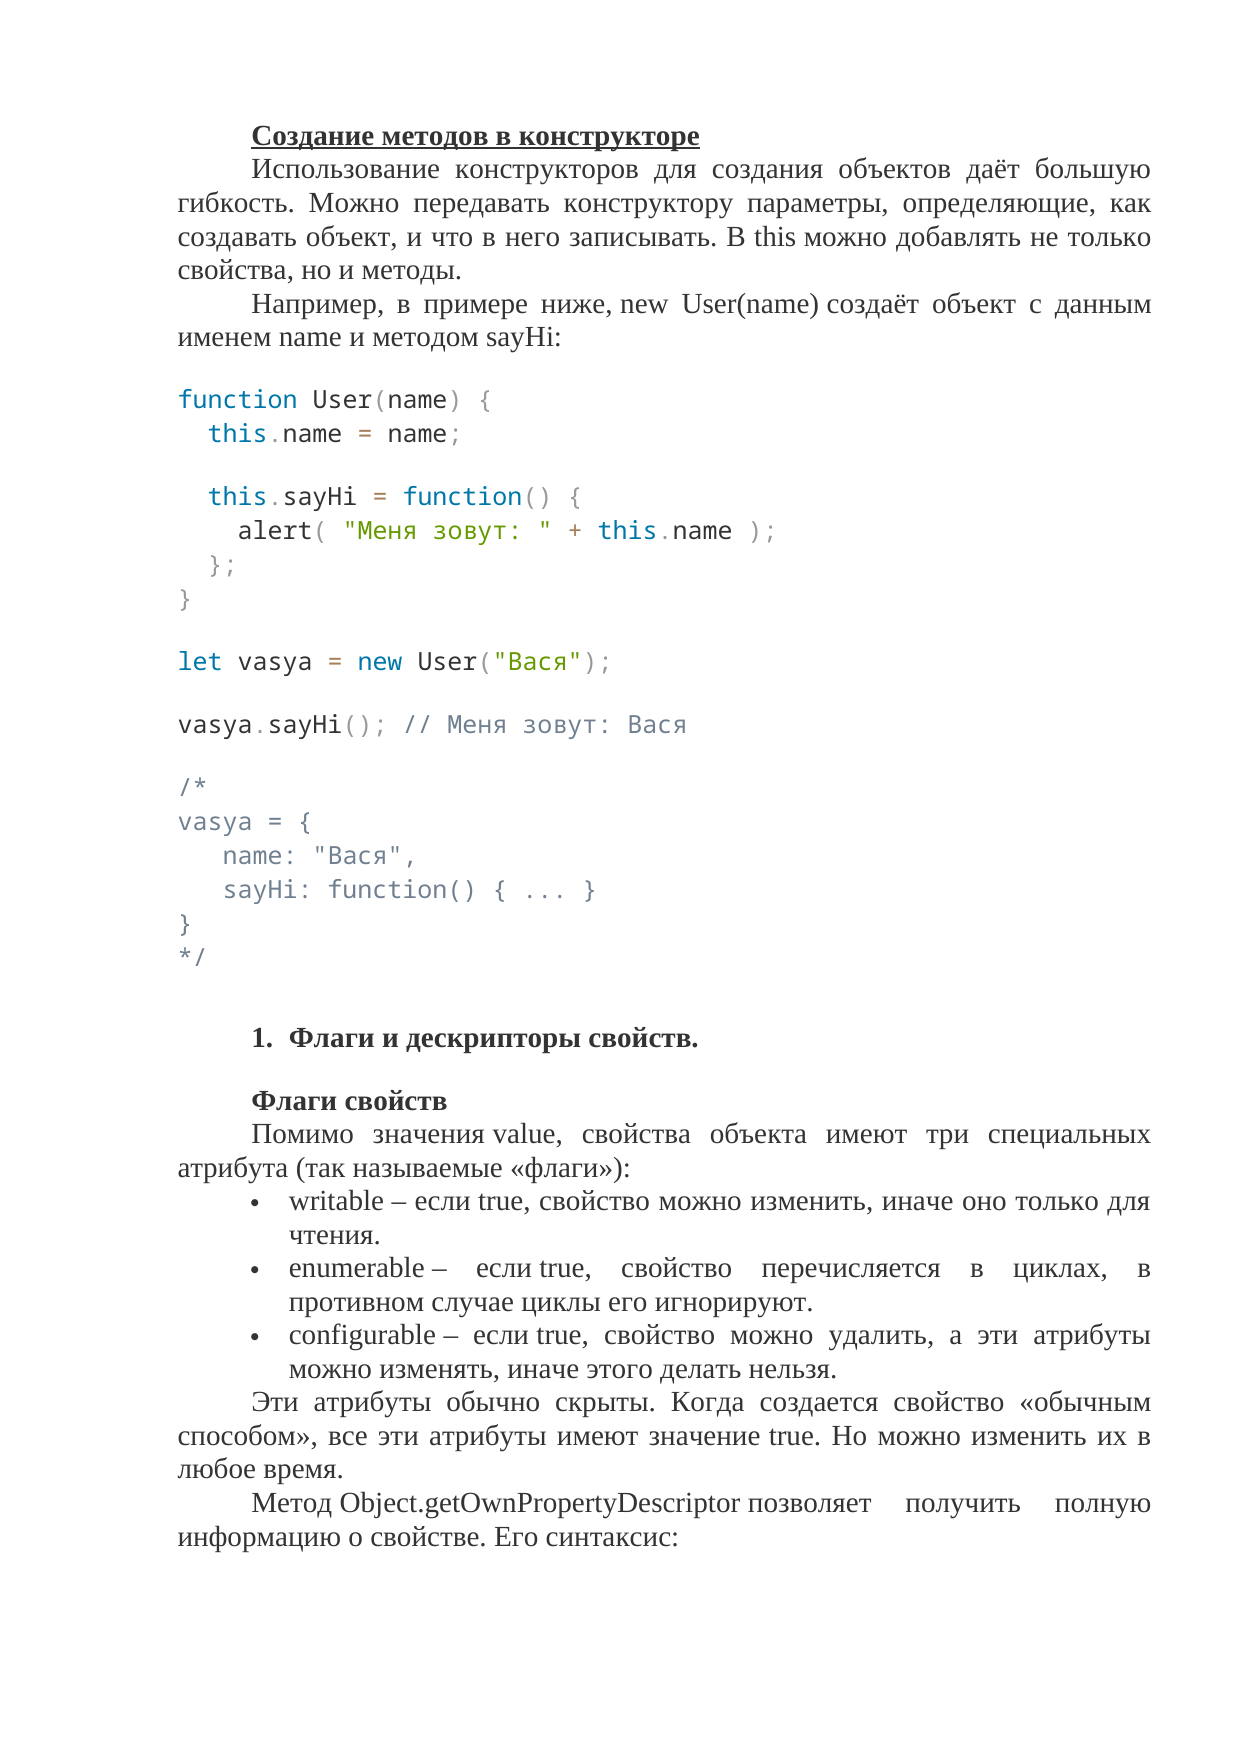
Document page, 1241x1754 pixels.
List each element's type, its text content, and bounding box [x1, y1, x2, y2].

text Метод Object.getOwnPropertyDescriptor позволяет получить полную информацию о свойстве. Его синтаксис: [177, 1485, 1152, 1552]
text Флаги свойств [177, 1083, 1152, 1116]
text this.name = name; [177, 416, 1152, 450]
text name: "Вася", [177, 837, 1152, 871]
text Использование конструкторов для создания объектов даёт большую гибкость. Можно передавать конструктору параметры, определяющие, как создавать объект, и что в него записывать. В this можно добавлять не только свойства, но и методы. [177, 152, 1152, 286]
text this.sayHi = function() { [177, 478, 1152, 513]
text /* [177, 769, 1152, 803]
text Помимо значения value, свойства объекта имеют три специальных атрибута (так называемые «флаги»): [177, 1116, 1152, 1183]
list writable – если true, свойство можно изменить, иначе оно только для чтения. [251, 1183, 1152, 1250]
text function User(name) { [177, 382, 1152, 416]
text Эти атрибуты обычно скрыты. Когда создается свойство «обычным способом», все эти атрибуты имеют значение true. Но можно изменить их в любое время. [177, 1384, 1152, 1485]
text }; [177, 547, 1152, 581]
text let vasya = new User("Вася"); [177, 643, 1152, 678]
text sayHi: function() { ... } [177, 871, 1152, 905]
list configurable – если true, свойство можно удалить, а эти атрибуты можно изменять, иначе этого делать нельзя. [251, 1317, 1152, 1384]
text alert( "Меня зовут: " + this.name ); [177, 513, 1152, 547]
text } [177, 905, 1152, 939]
text vasya = { [177, 803, 1152, 837]
list Флаги и дескрипторы свойств. [251, 1020, 1152, 1054]
text Создание методов в конструкторе [177, 118, 1152, 152]
text vasya.sayHi(); // Меня зовут: Вася [177, 706, 1152, 740]
text } [177, 581, 1152, 615]
text Например, в примере ниже, new User(name) создаёт объект с данным именем name и методом sayHi: [177, 286, 1152, 353]
list enumerable – если true, свойство перечисляется в циклах, в противном случае циклы его игнорируют. [251, 1250, 1152, 1317]
text */ [177, 939, 1152, 973]
